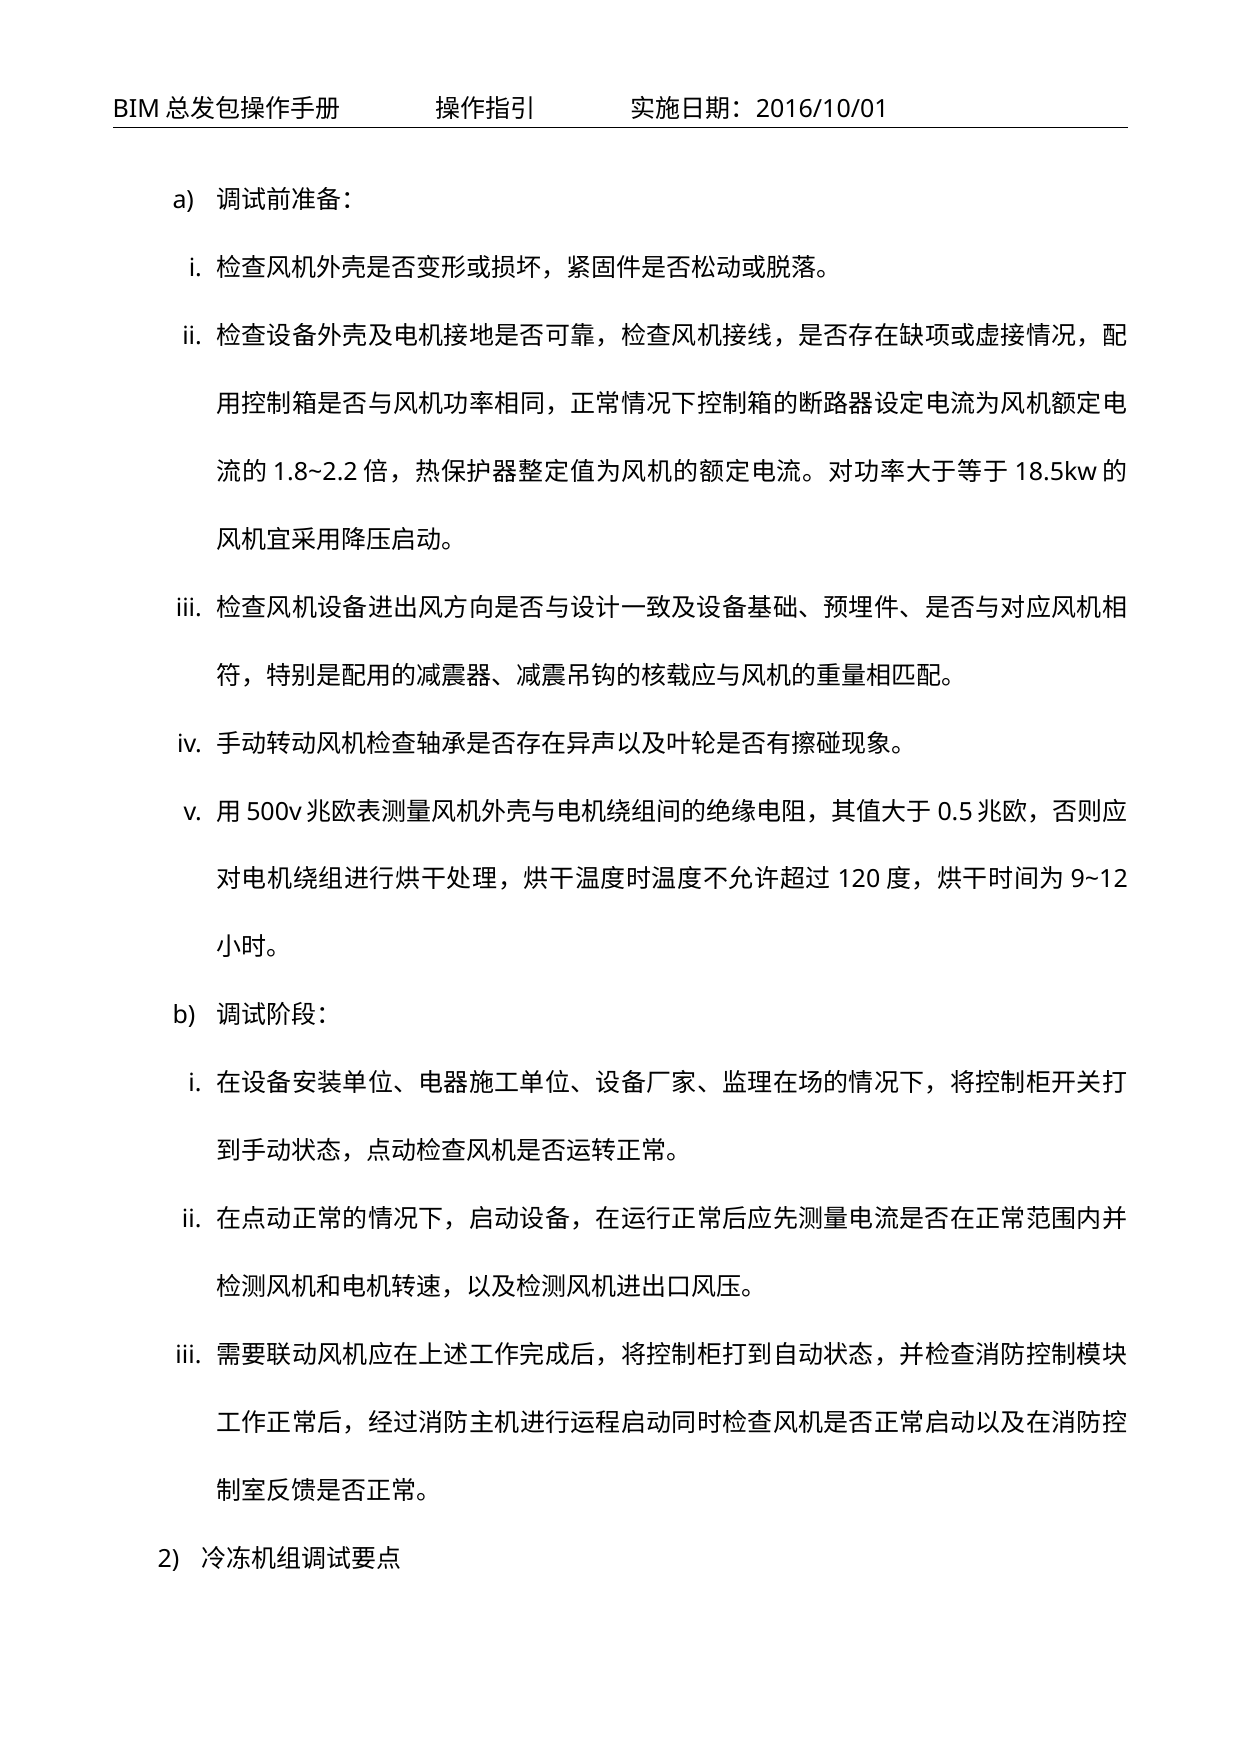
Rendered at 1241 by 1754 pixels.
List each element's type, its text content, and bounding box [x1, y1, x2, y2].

list 检查风机设备进出风方向是否与设计一致及设备基础、预埋件、是否与对应风机相符，特别是配用的减震器、减震吊钩的核载应与风机的重量相匹配。 [202, 571, 1128, 707]
list 检查设备外壳及电机接地是否可靠，检查风机接线，是否存在缺项或虚接情况，配用控制箱是否与风机功率相同，正常情况下控制箱的断路器设定电流为风机额定电流的1.8~2.2倍，热保护器整定值为风机的额定电流。对功率大于等于18.5kw的风机宜采用降压启动。 [202, 300, 1128, 571]
list 调试阶段： [172, 979, 1128, 1047]
list 在点动正常的情况下，启动设备，在运行正常后应先测量电流是否在正常范围内并检测风机和电机转速，以及检测风机进出口风压。 [201, 1183, 1128, 1318]
list 用500v兆欧表测量风机外壳与电机绕组间的绝缘电阻，其值大于0.5兆欧，否则应对电机绕组进行烘干处理，烘干温度时温度不允许超过120度，烘干时间为9~12小时。 [202, 775, 1128, 979]
list 需要联动风机应在上述工作完成后，将控制柜打到自动状态，并检查消防控制模块工作正常后，经过消防主机进行运程启动同时检查风机是否正常启动以及在消防控制室反馈是否正常。 [201, 1318, 1128, 1522]
list 检查风机外壳是否变形或损坏，紧固件是否松动或脱落。 [202, 232, 1128, 300]
list 冷冻机组调试要点 [157, 1522, 1128, 1590]
list 手动转动风机检查轴承是否存在异声以及叶轮是否有擦碰现象。 [202, 707, 1128, 775]
list 在设备安装单位、电器施工单位、设备厂家、监理在场的情况下，将控制柜开关打到手动状态，点动检查风机是否运转正常。 [201, 1047, 1128, 1183]
list 调试前准备： [172, 164, 1128, 232]
